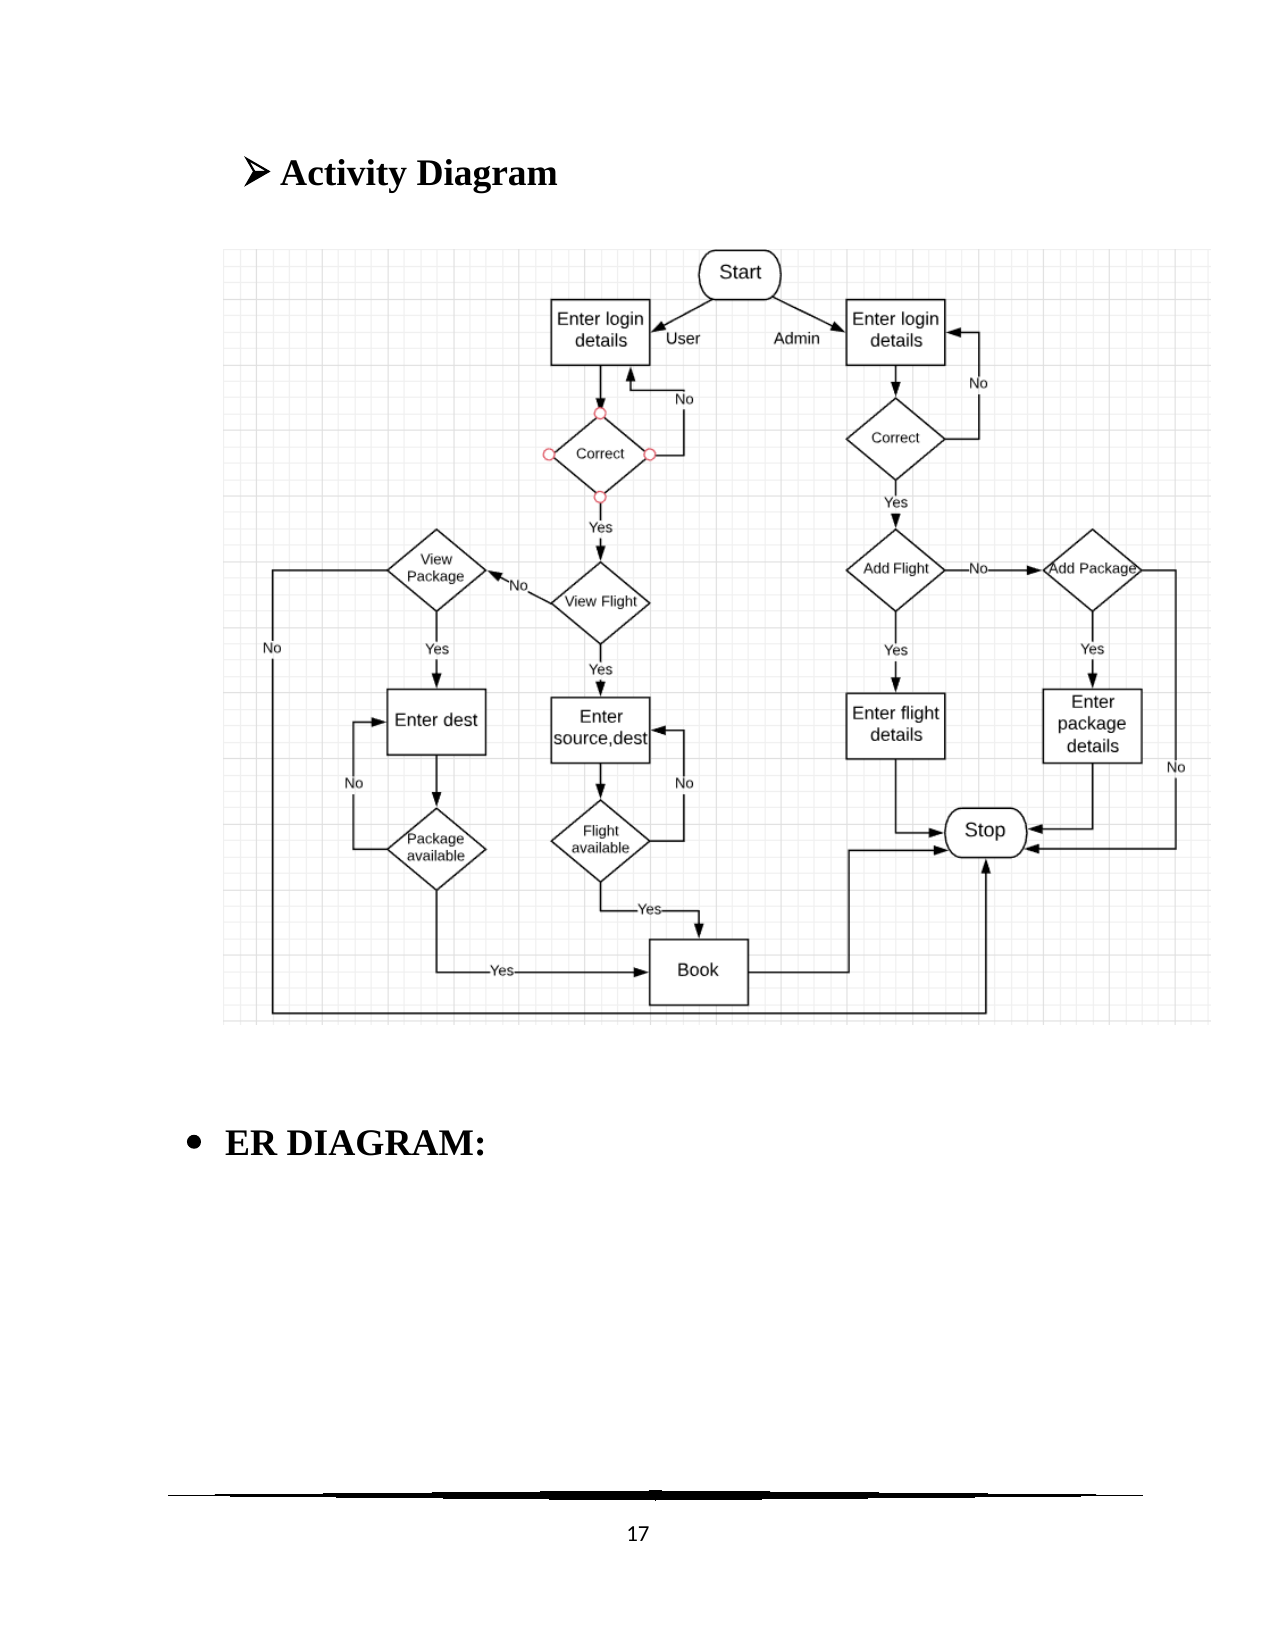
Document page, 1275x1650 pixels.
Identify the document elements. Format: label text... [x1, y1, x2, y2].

picture [223, 249, 1211, 1025]
list ER DIAGRAM: [187, 1120, 1125, 1163]
list Activity Diagram [242, 150, 1125, 193]
